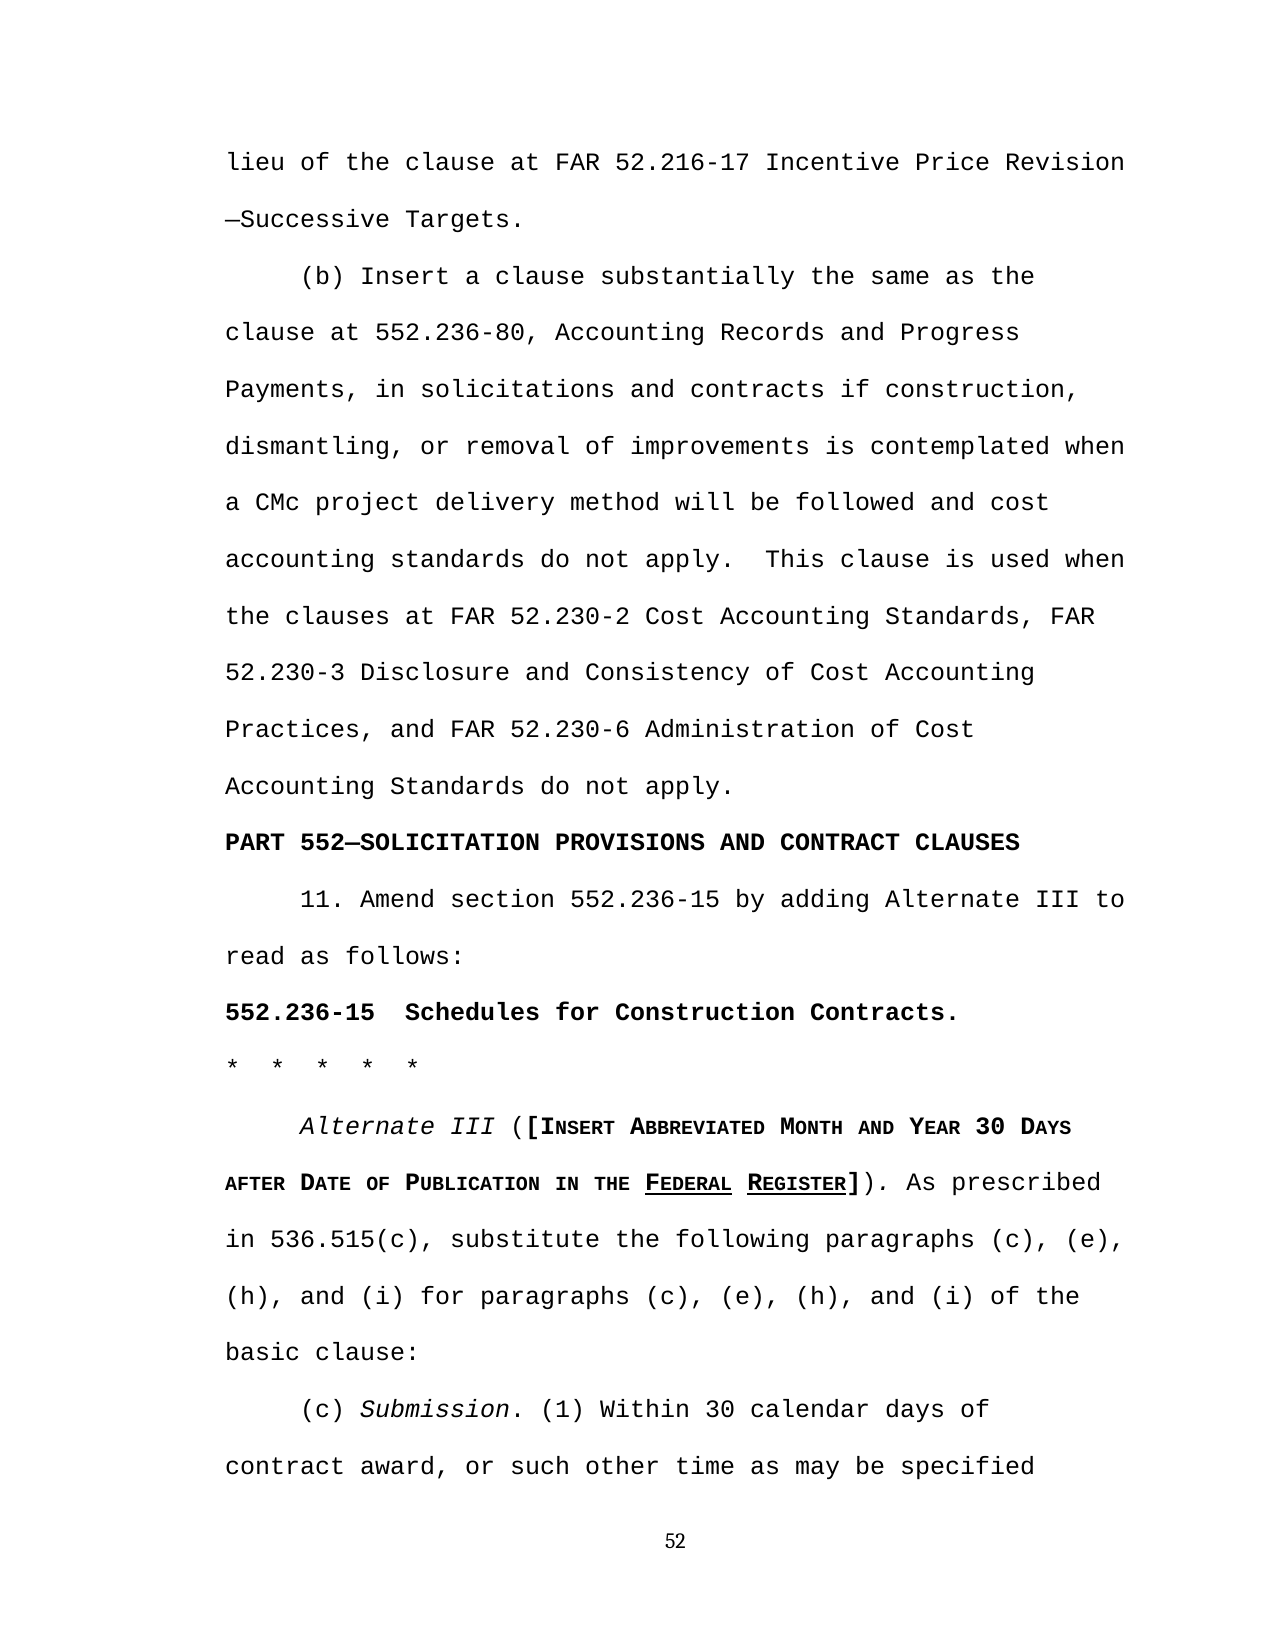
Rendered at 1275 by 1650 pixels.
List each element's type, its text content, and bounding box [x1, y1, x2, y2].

text 11. Amend section 552.236-15 by adding Alternate III to read as follows: [225, 887, 1125, 972]
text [225, 150, 1125, 235]
text * * * * * [225, 1057, 1125, 1085]
text 552.236-15 Schedules for Construction Contracts. [225, 1000, 1125, 1028]
text PART 552—SOLICITATION PROVISIONS AND CONTRACT CLAUSES [225, 830, 1125, 858]
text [225, 1397, 1050, 1482]
text Alternate III ([Insert Abbreviated Month and Year 30 Days after Date of Publication in the Federal Register]). As prescribed in 536.515(c), substitute the following paragraphs (c), (e), (h), and (i) for paragraphs (c), (e), (h), and (i) of the basic clause: [225, 1113, 1125, 1368]
text (b) Insert a clause substantially the same as the clause at 552.236-80, Accounting Records and Progress Payments, in solicitations and contracts if construction, dismantling, or removal of improvements is contemplated when a CMc project delivery method will be followed and cost accounting standards do not apply. This clause is used when the clauses at FAR 52.230-2 Cost Accounting Standards, FAR 52.230-3 Disclosure and Consistency of Cost Accounting Practices, and FAR 52.230-6 Administration of Cost Accounting Standards do not apply. [225, 263, 1125, 802]
